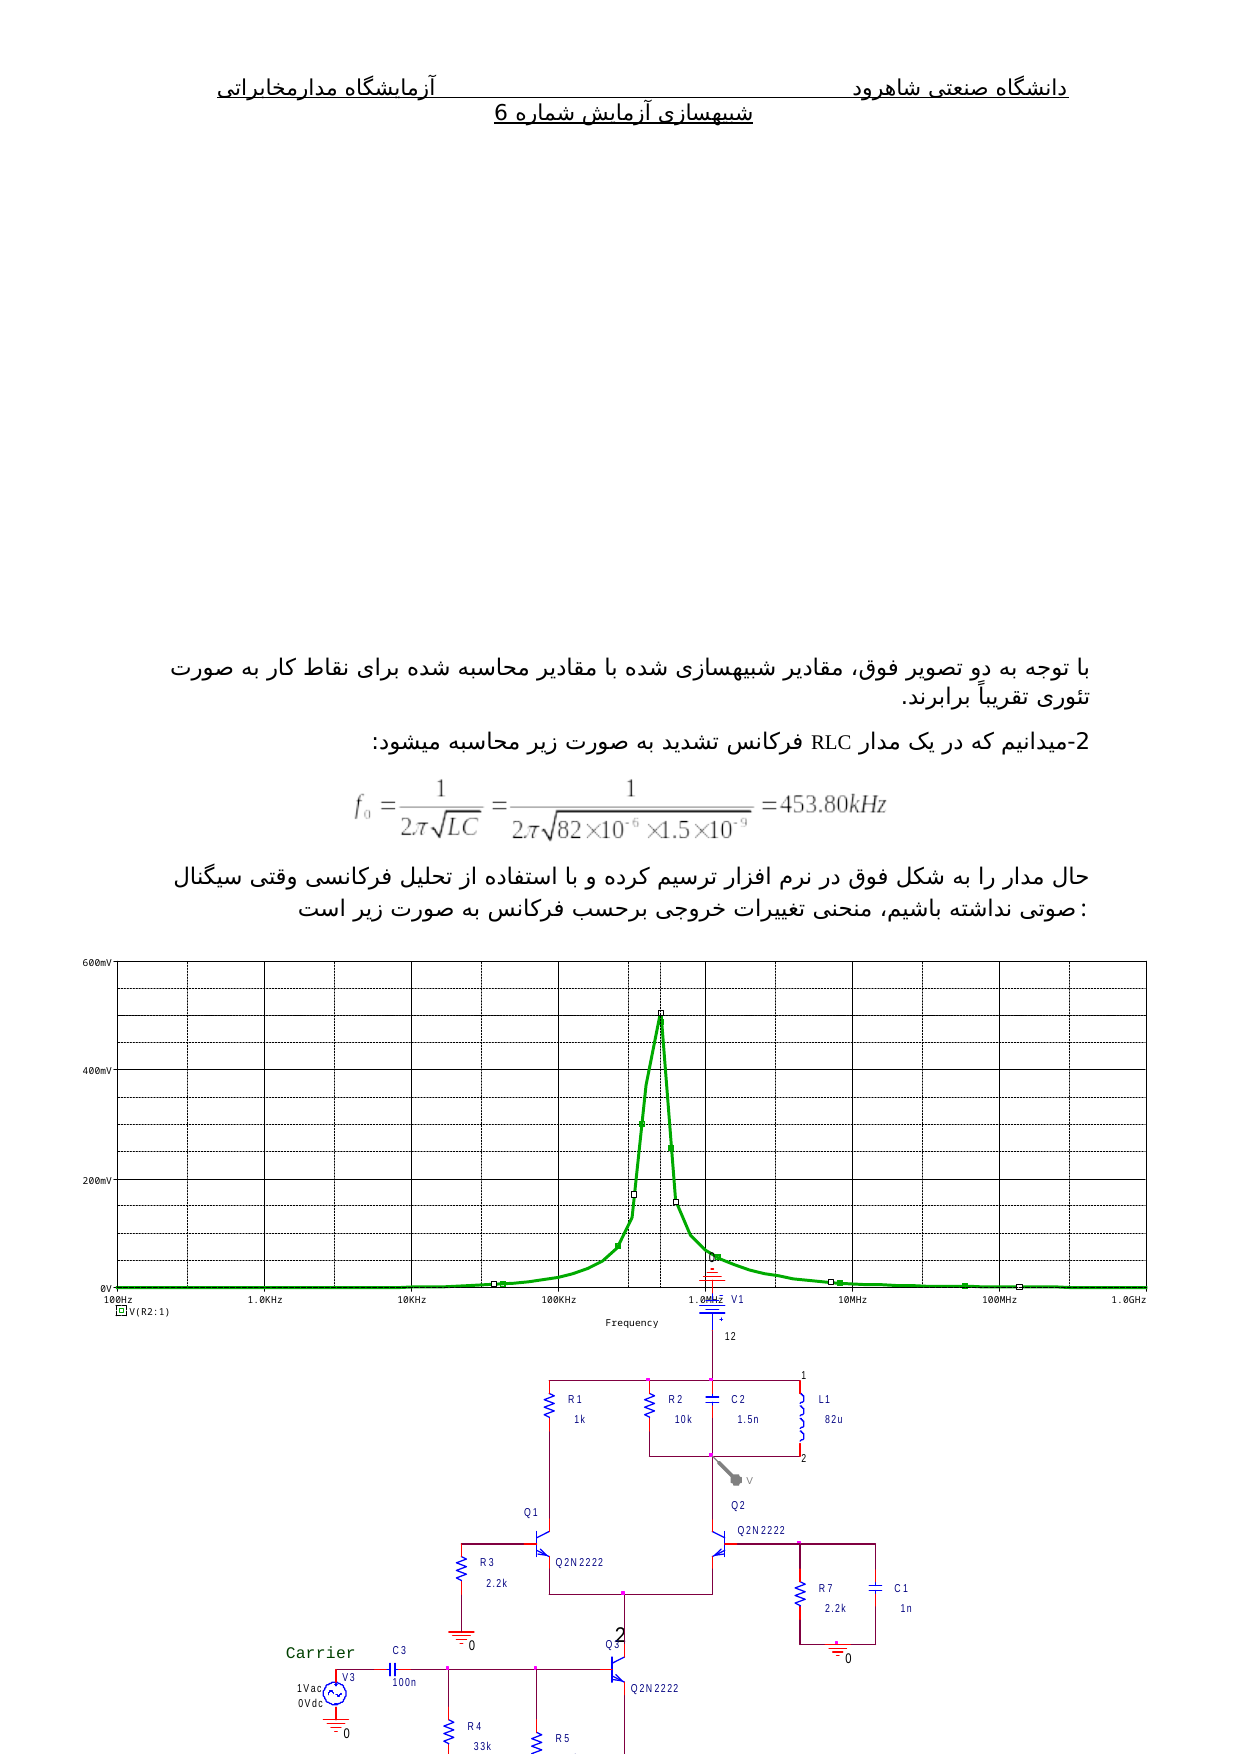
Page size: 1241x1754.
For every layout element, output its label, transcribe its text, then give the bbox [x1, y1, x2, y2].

text 2-میدانیم که در یک مدار RLC فرکانس تشدید به صورت زیر محاسبه میشود: [150, 728, 1090, 755]
text با توجه به دو تصویر فوق،‌ مقادیر شبیهسازی شده با مقادیر محاسبه شده برای نقاط کار به صورت تئوری تقریباً برابرند. [150, 654, 1090, 709]
text حال مدار را به شکل فوق در نرم افزار ترسیم کرده و با استفاده از تحلیل فرکانسی وقتی سیگنال صوتی نداشته باشیم، منحنی تغییرات خروجی برحسب فرکانس به صورت زیر است: [150, 863, 1090, 923]
